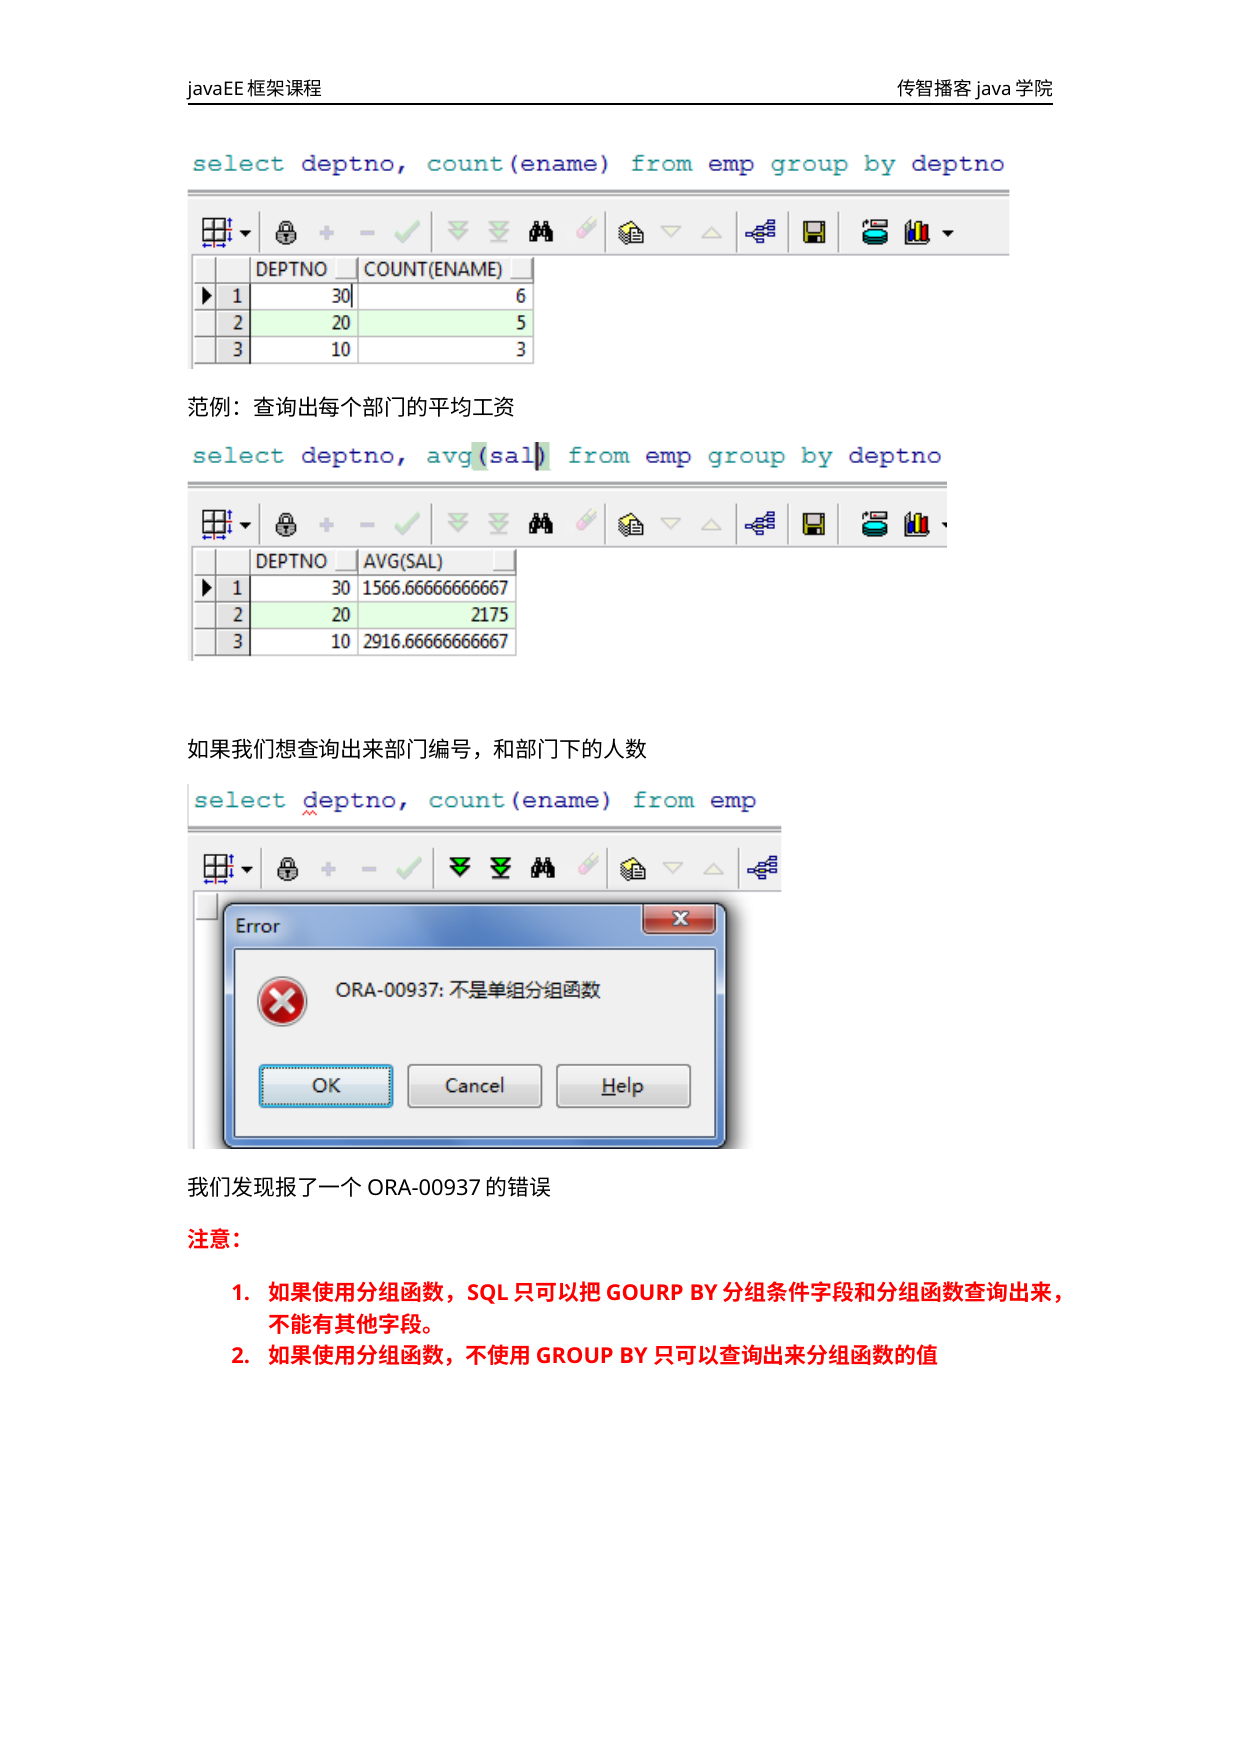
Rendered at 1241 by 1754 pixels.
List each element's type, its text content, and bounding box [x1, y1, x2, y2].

text 注意： [187, 1222, 1053, 1254]
picture [187, 784, 782, 1149]
text 如果我们想查询出来部门编号，和部门下的人数 [187, 732, 1053, 764]
list 如果使用分组函数，不使用GROUP BY 只可以查询出来分组函数的值 [231, 1338, 1053, 1370]
text 我们发现报了一个ORA-00937的错误 [187, 1170, 1053, 1201]
picture [187, 150, 1010, 369]
list 如果使用分组函数，SQL只可以把GOURP BY分组条件字段和分组函数查询出来，不能有其他字段。 [231, 1275, 1053, 1338]
picture [187, 442, 947, 661]
text 范例：查询出每个部门的平均工资 [187, 389, 1053, 421]
